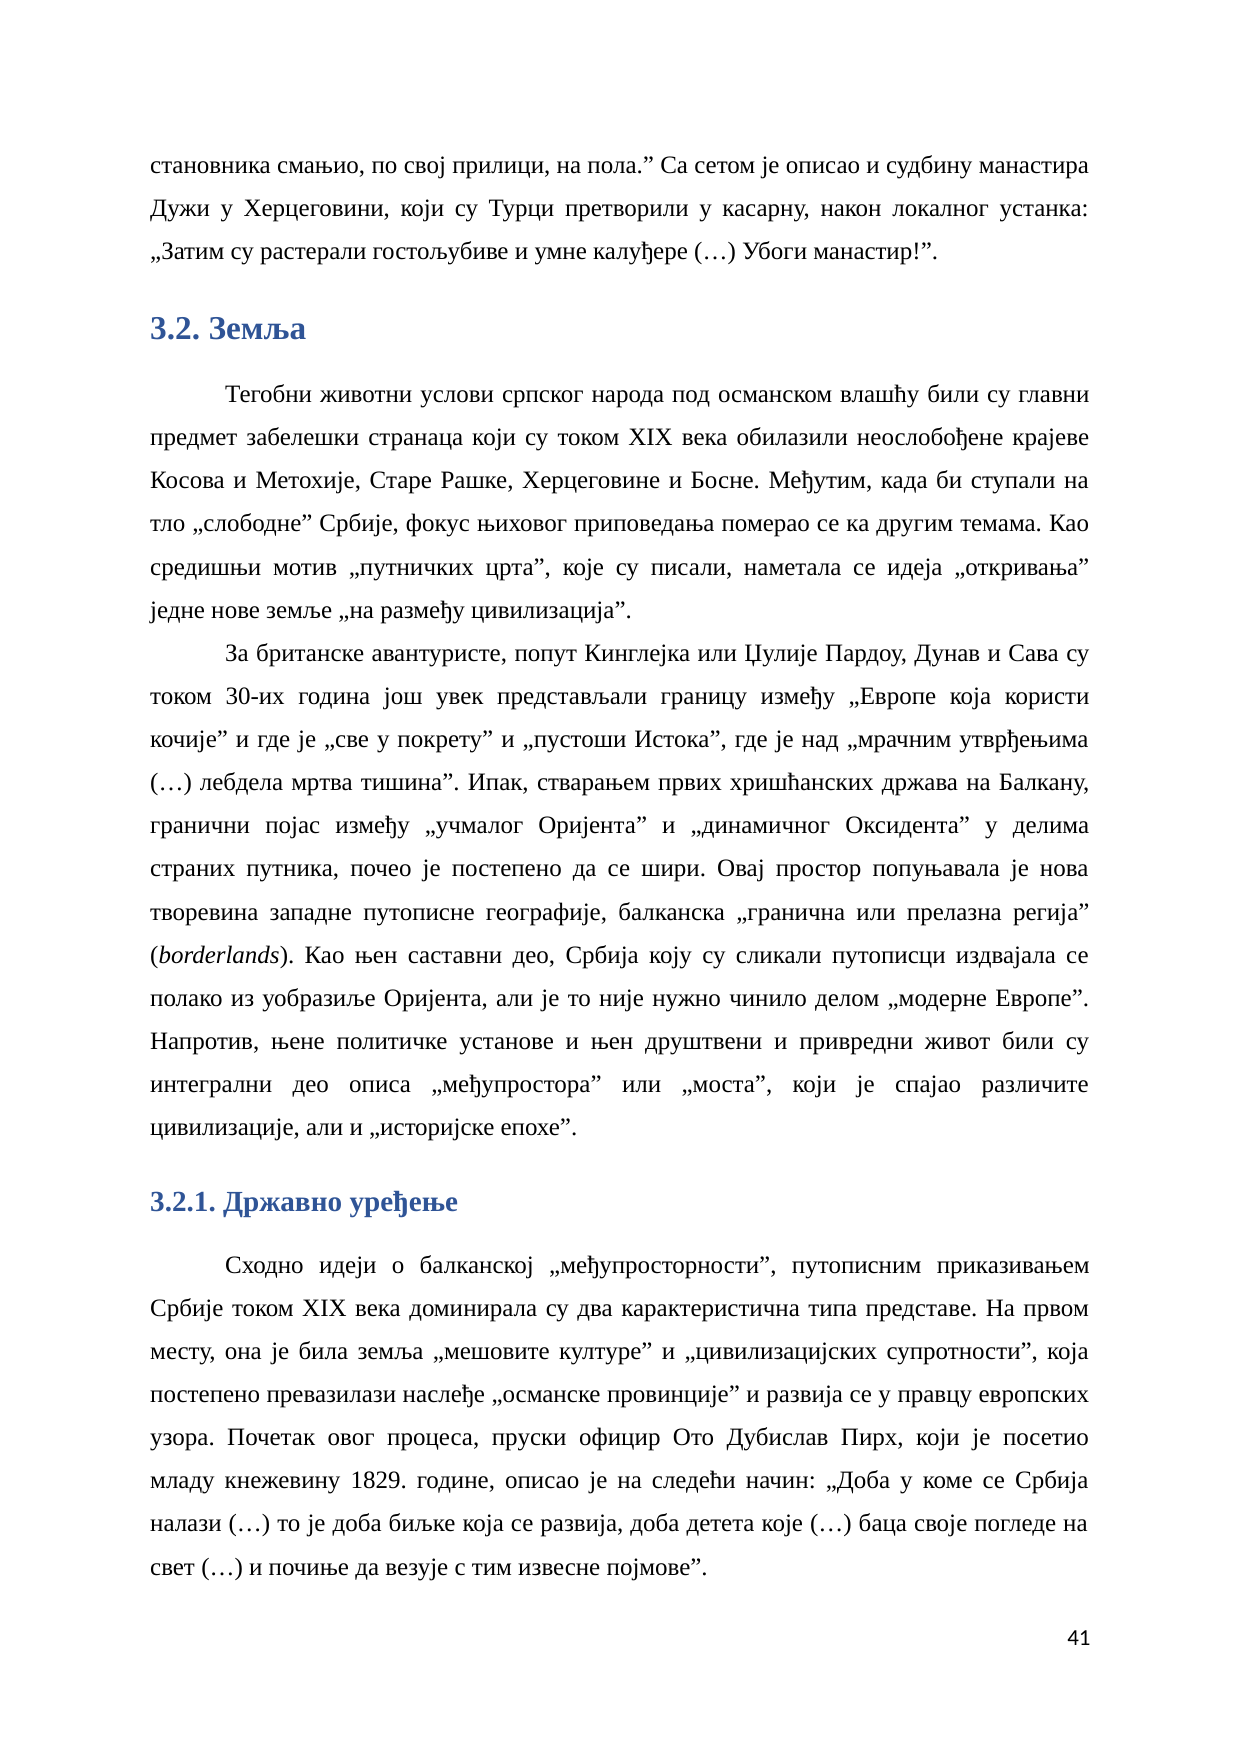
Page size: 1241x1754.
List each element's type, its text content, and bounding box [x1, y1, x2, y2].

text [150, 150, 1090, 265]
subtitle 3.2. Земљa [150, 308, 1090, 347]
text Тегобни животни услови српског народа под османском влашћу били су главни предмет забелешки странаца који су током XIX века обилазили неослобођене крајеве Косова и Метохије, Старе Рашке, Херцеговине и Босне. Међутим, када би ступали на тло „слободне” Србије, фокус њиховог приповедања померао се ка другим темама. Као средишњи мотив „путничких црта”, које су писали, наметала се идеја „откривања” једне нове земље „на размеђу цивилизација”. [150, 379, 1090, 623]
text За британске авантуристе, попут Кинглејка или Џулије Пардоу, Дунав и Сава су током 30-их година још увек представљали границу између „Европе која користи кочије” и где је „све у покрету” и „пустоши Истока”, где је над „мрачним утврђењима (…) лебдела мртва тишина”. Ипак, стварањем првих хришћанских држава на Балкану, гранични појас између „учмалог Oријента” и „динамичног Oксидента” у делима страних путника, почео је постепено да се шири. Овај простор попуњавала је нова творевина западне путописне географије, балканска „гранична или прелазна регија” (borderlands). Као њен саставни део, Србија коју су сликали путописци издвајала се полако из уобразиље Оријента, али је то није нужно чинило делом „модерне Европе”. Напротив, њене политичке установе и њен друштвени и привредни живот били су интегрални део описа „међупростора” или „моста”, који је спајао различите цивилизације, али и „историјске епохе”. [150, 638, 1090, 1141]
subtitle 3.2.1. Државно уређење [150, 1184, 1090, 1218]
text Сходно идеји о балканској „међупросторности”, путописним приказивањем Србије током XIX века доминирала су два карактеристична типа представе. На првом месту, она је била земља „мешовите културе” и „цивилизацијских супротности”, која постепено превазилази наслеђе „османске провинције” и развија се у правцу европских узора. Почетак овог процеса, пруски официр Ото Дубислав Пирх, који је посетио младу кнежевину 1829. године, описао је на следећи начин: „Доба у коме се Србија налази (…) то је доба биљке која се развија, доба детета које (…) баца своје погледе на свет (…) и почиње да везује с тим извесне појмове”. [150, 1250, 1090, 1580]
